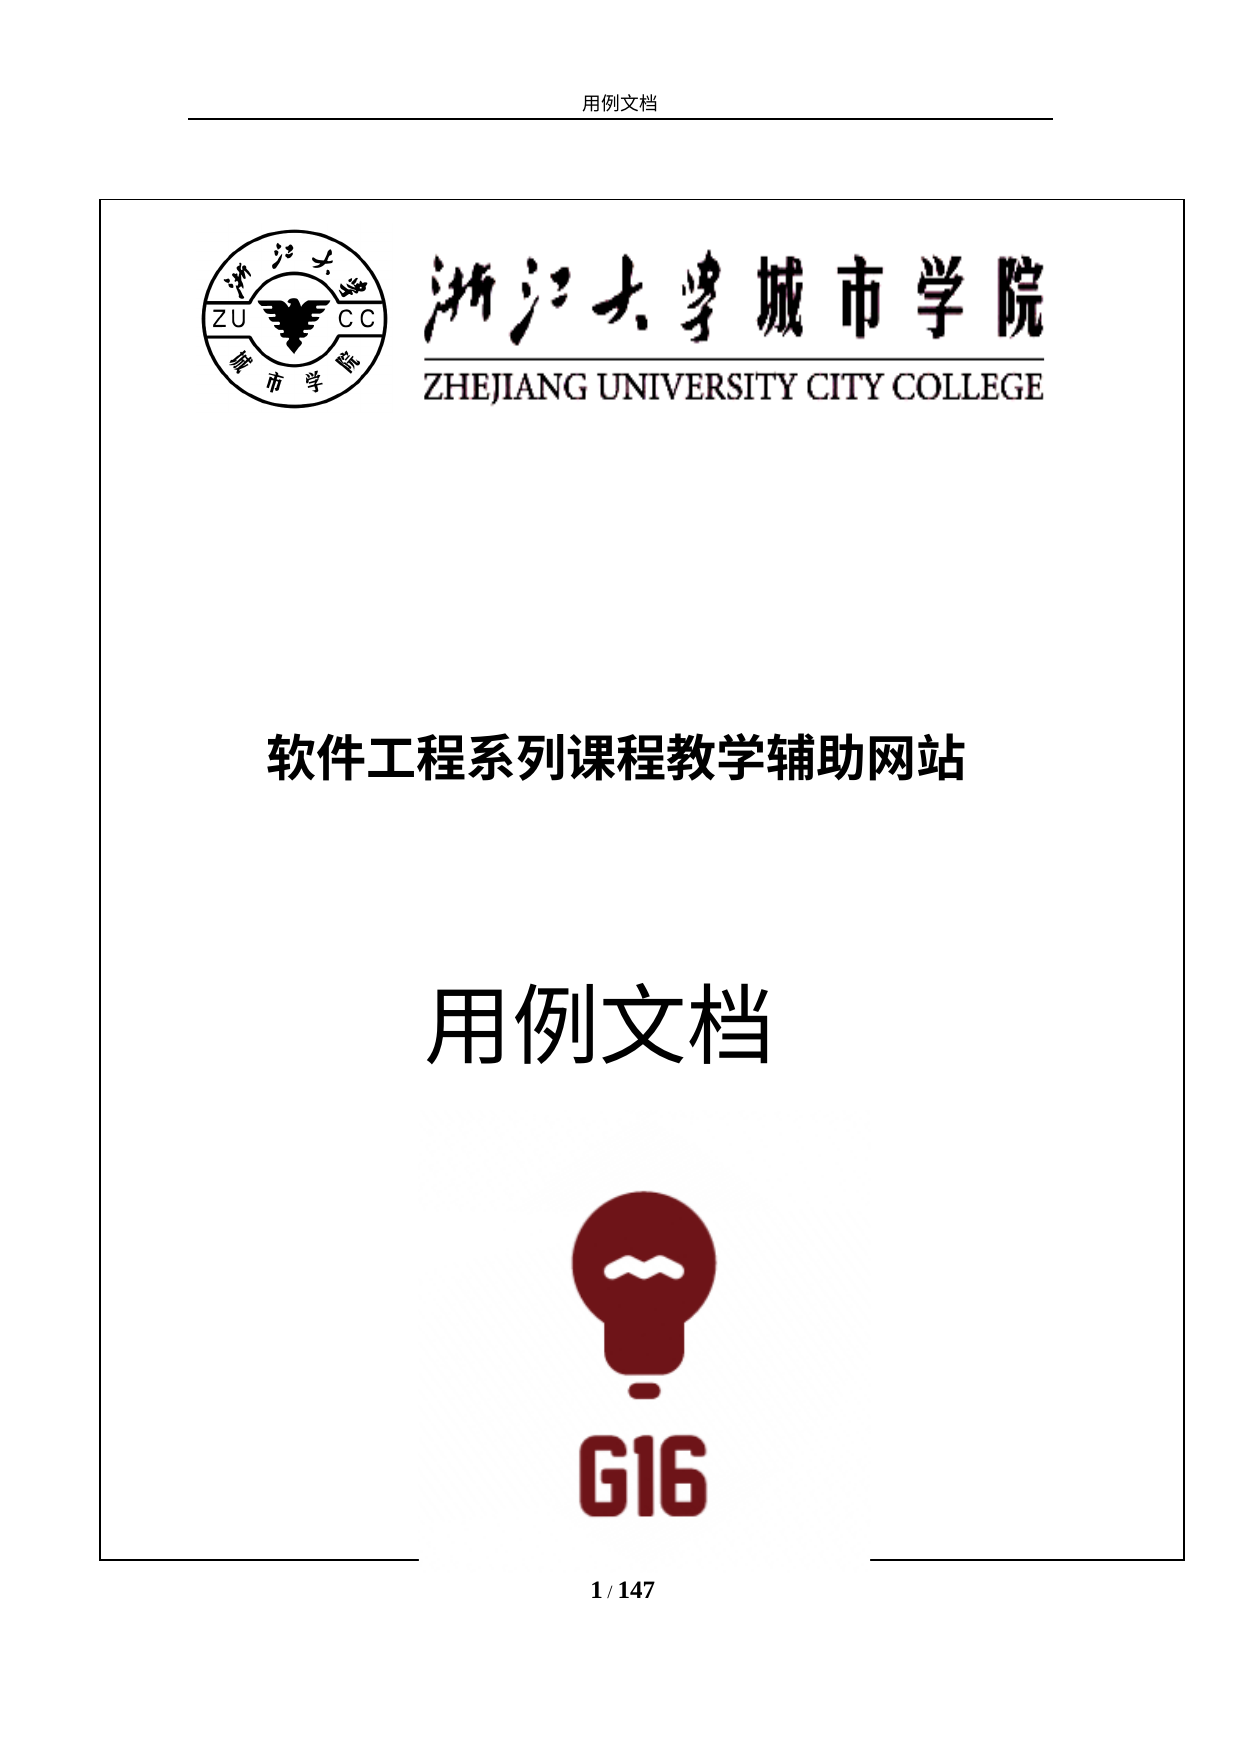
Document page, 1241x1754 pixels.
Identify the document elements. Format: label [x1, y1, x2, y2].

picture [196, 223, 393, 413]
picture [418, 1110, 871, 1573]
